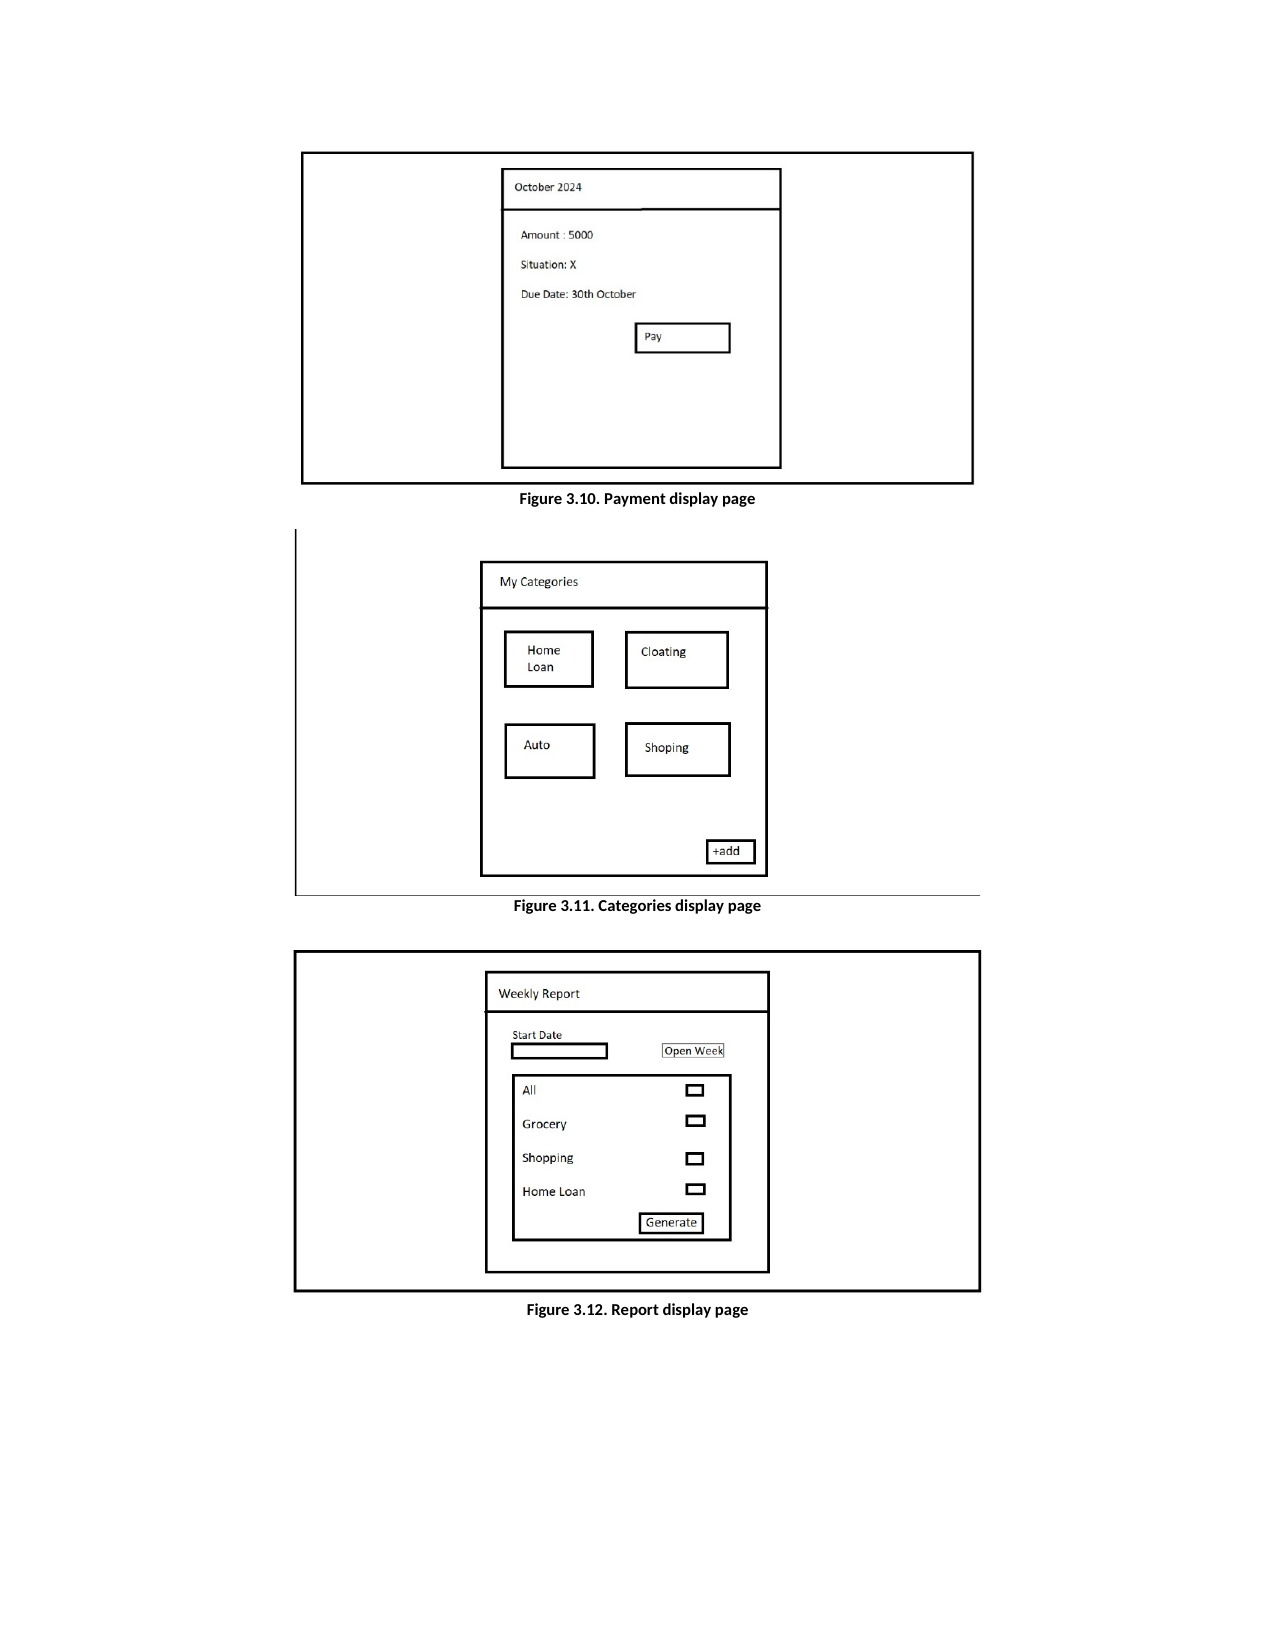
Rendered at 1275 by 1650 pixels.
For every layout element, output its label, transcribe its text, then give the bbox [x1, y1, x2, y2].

picture [294, 529, 981, 896]
picture [294, 147, 981, 489]
picture [290, 946, 985, 1299]
text Figure 3.10. Payment display page [148, 488, 1127, 509]
text Figure 3.11. Categories display page [148, 895, 1127, 916]
text Figure 3.12. Report display page [148, 1299, 1127, 1319]
